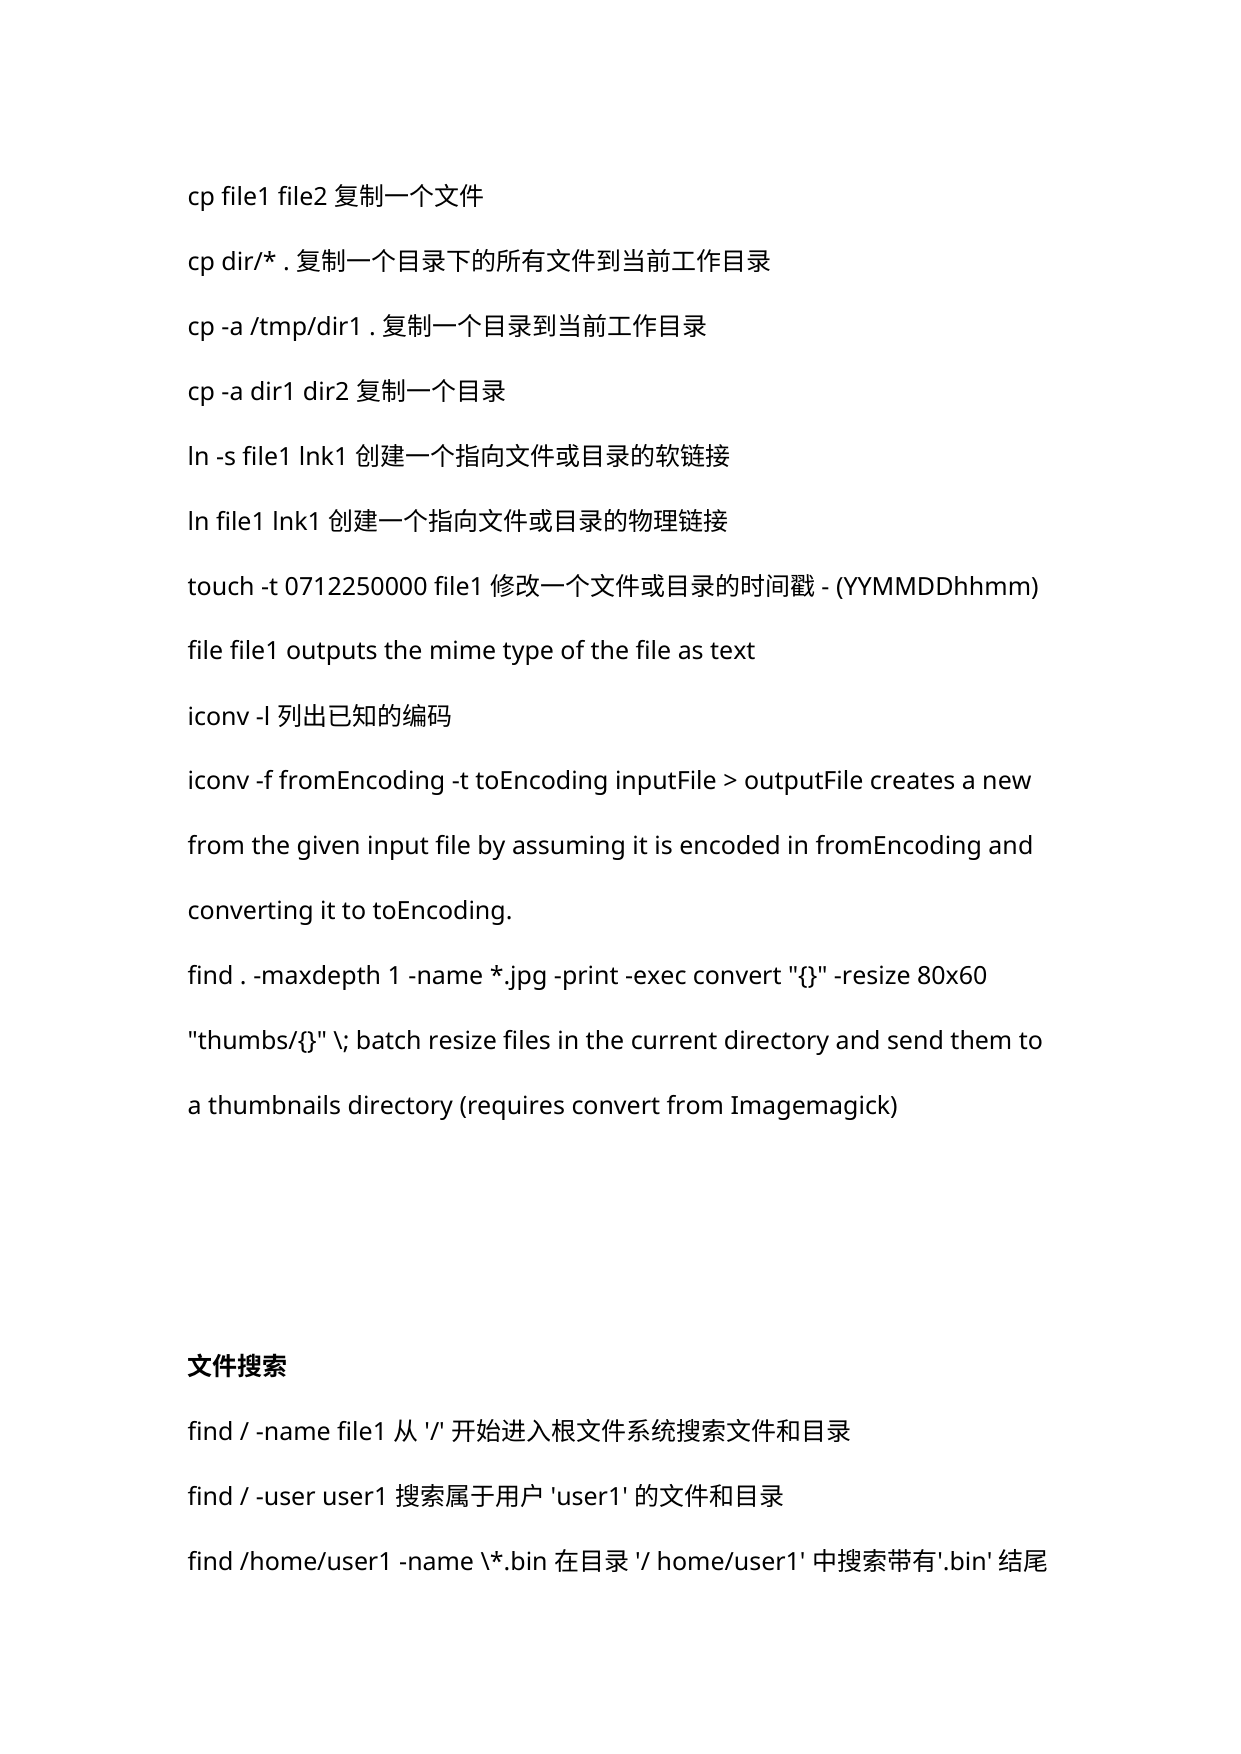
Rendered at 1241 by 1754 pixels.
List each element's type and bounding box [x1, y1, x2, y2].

text [187, 162, 1053, 1592]
